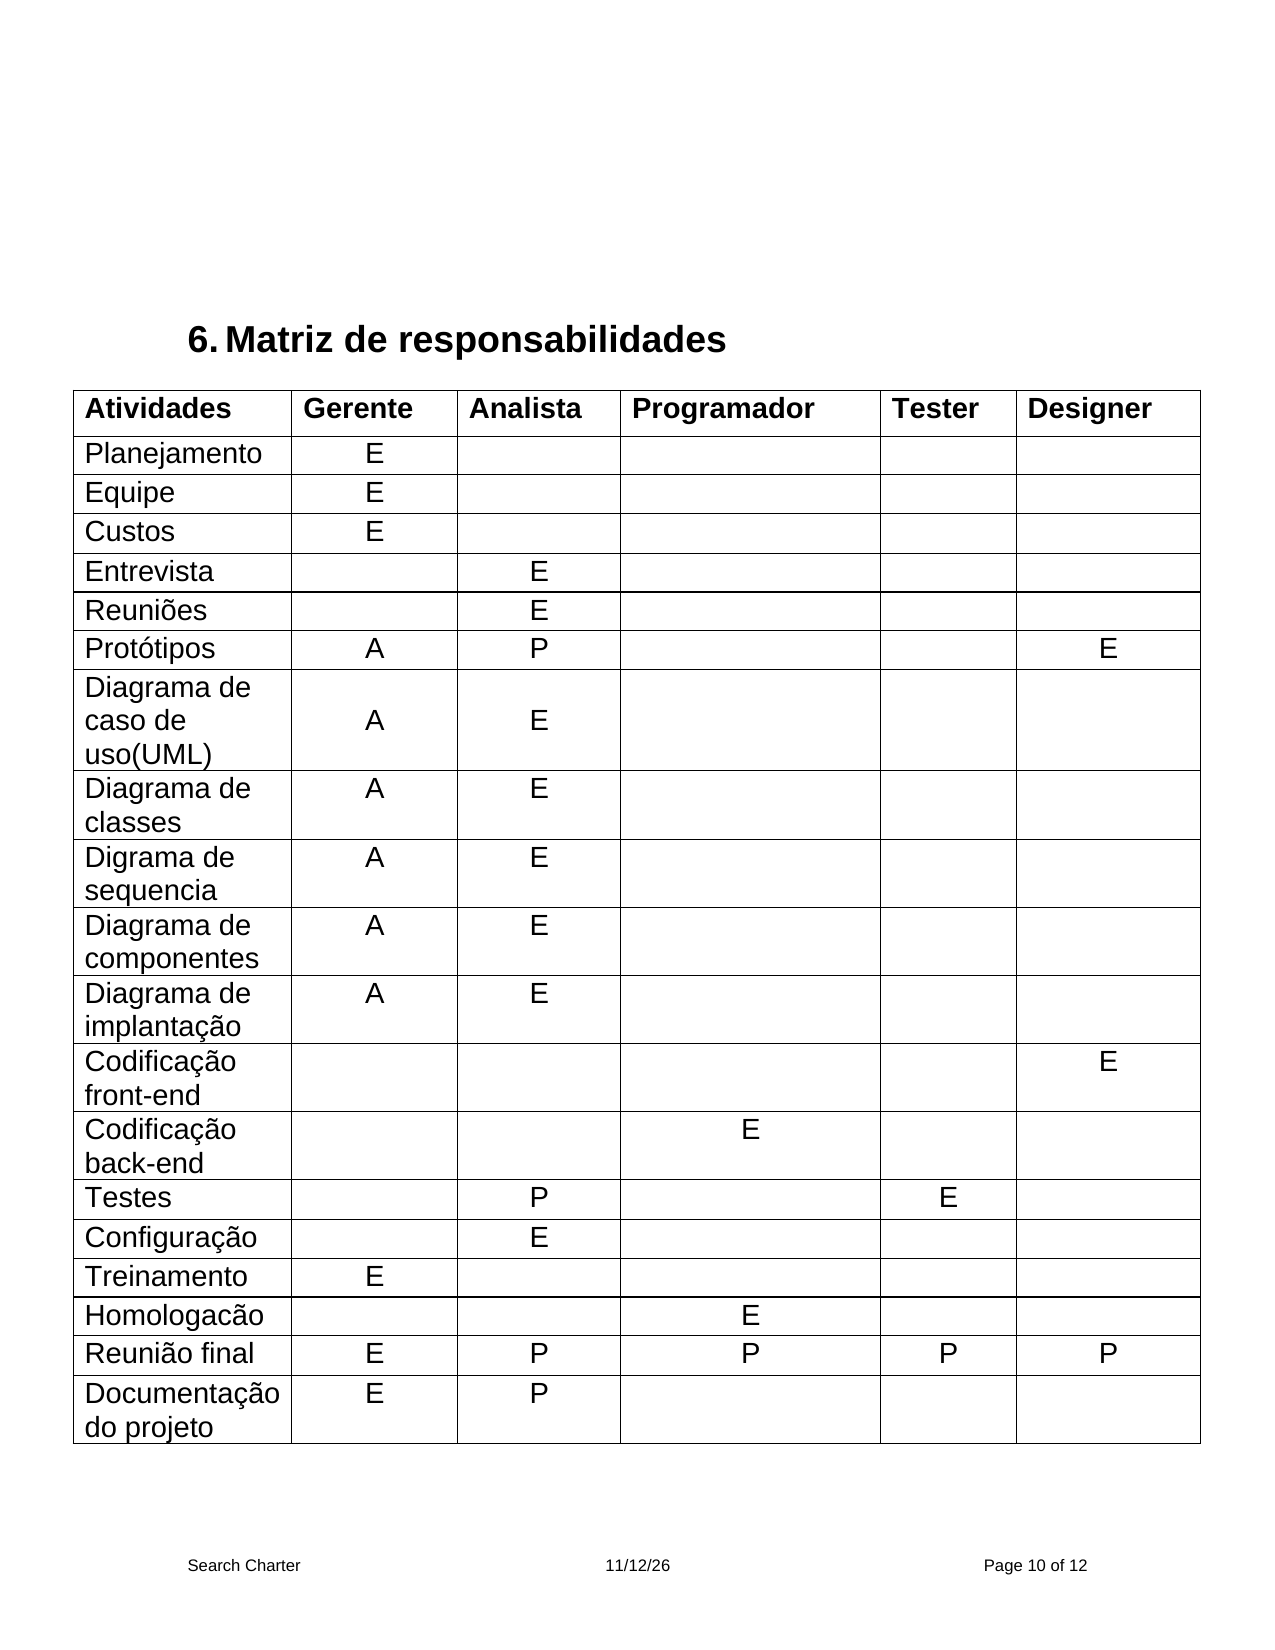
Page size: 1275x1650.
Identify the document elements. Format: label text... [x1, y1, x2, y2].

table_cell A [292, 631, 457, 669]
table_cell E [458, 554, 620, 591]
table_cell [1017, 554, 1200, 591]
table_cell [621, 554, 880, 591]
table_cell [292, 1298, 457, 1335]
table_cell A [292, 771, 457, 838]
table_cell P [458, 1180, 620, 1219]
table_cell Reuniões [74, 593, 291, 630]
table_cell [1017, 908, 1200, 975]
table_cell E [292, 1376, 457, 1443]
table_cell [881, 1220, 1016, 1258]
table_cell [881, 1376, 1016, 1443]
table_cell Planejamento [74, 437, 291, 474]
table_cell [881, 670, 1016, 770]
table_cell Custos [74, 514, 291, 553]
table_cell A [292, 908, 457, 975]
table_cell E [292, 1336, 457, 1375]
table_cell E [458, 771, 620, 838]
table_cell [292, 1112, 457, 1179]
table_cell [458, 1298, 620, 1335]
table_cell [458, 1259, 620, 1296]
table_cell [458, 437, 620, 474]
table_cell E [621, 1112, 880, 1179]
table_cell Equipe [74, 475, 291, 513]
table_cell [881, 976, 1016, 1043]
table_cell Codificação back-end [74, 1112, 291, 1179]
table_cell [621, 840, 880, 907]
table_header Atividades [74, 391, 291, 436]
table_cell [1017, 475, 1200, 513]
table_cell Digrama de sequencia [74, 840, 291, 907]
table_cell P [881, 1336, 1016, 1375]
table_cell E [458, 976, 620, 1043]
table_cell P [621, 1336, 880, 1375]
table_cell [292, 554, 457, 591]
table_cell [1017, 1112, 1200, 1179]
table_cell P [458, 1376, 620, 1443]
table_cell Diagrama de implantação [74, 976, 291, 1043]
table_cell [881, 631, 1016, 669]
table_cell [1017, 437, 1200, 474]
table_cell [1017, 670, 1200, 770]
table_cell Treinamento [74, 1259, 291, 1296]
table_cell Reunião final [74, 1336, 291, 1375]
table_cell [1017, 514, 1200, 553]
table_cell E [458, 593, 620, 630]
table_cell [1017, 1298, 1200, 1335]
table_cell Codificação front-end [74, 1044, 291, 1111]
table_cell A [292, 976, 457, 1043]
table_cell Diagrama de componentes [74, 908, 291, 975]
table_cell E [458, 670, 620, 770]
table_cell [621, 771, 880, 838]
table_cell [621, 437, 880, 474]
table_cell Diagrama de classes [74, 771, 291, 838]
table_header Designer [1017, 391, 1200, 436]
table_cell [621, 670, 880, 770]
table_cell [458, 1044, 620, 1111]
table_cell [621, 1044, 880, 1111]
table_cell E [458, 840, 620, 907]
table_cell P [458, 1336, 620, 1375]
table_cell [621, 593, 880, 630]
table_cell E [292, 514, 457, 553]
table_cell [292, 1220, 457, 1258]
table_cell Homologacão [74, 1298, 291, 1335]
table_cell [621, 475, 880, 513]
table_cell [881, 840, 1016, 907]
table_cell [881, 554, 1016, 591]
table_cell [621, 976, 880, 1043]
table_cell [1017, 1180, 1200, 1219]
table_cell E [292, 475, 457, 513]
table_header Programador [621, 391, 880, 436]
table_cell [292, 593, 457, 630]
table_cell [1017, 976, 1200, 1043]
table_cell P [458, 631, 620, 669]
table_cell [881, 771, 1016, 838]
table_cell [1017, 840, 1200, 907]
table_cell [881, 1112, 1016, 1179]
table_cell A [292, 840, 457, 907]
table_cell [621, 1376, 880, 1443]
table_cell E [881, 1180, 1016, 1219]
table_cell [1017, 1220, 1200, 1258]
table_cell [881, 475, 1016, 513]
table_cell P [1017, 1336, 1200, 1375]
table_cell Testes [74, 1180, 291, 1219]
table_cell Configuração [74, 1220, 291, 1258]
table_cell E [1017, 631, 1200, 669]
table_cell Diagrama de caso de uso(UML) [74, 670, 291, 770]
table_cell [458, 475, 620, 513]
table_cell Entrevista [74, 554, 291, 591]
table_cell E [292, 1259, 457, 1296]
table_cell E [292, 437, 457, 474]
table_cell [1017, 593, 1200, 630]
table_cell [621, 1259, 880, 1296]
table_cell E [458, 908, 620, 975]
table_cell [621, 908, 880, 975]
table_cell [1017, 771, 1200, 838]
table_cell [292, 1044, 457, 1111]
table_header Tester [881, 391, 1016, 436]
table_cell [458, 514, 620, 553]
table_cell [881, 1298, 1016, 1335]
table_cell [458, 1112, 620, 1179]
table_cell [621, 1220, 880, 1258]
subtitle Matriz de responsabilidades [187, 318, 1087, 361]
table_cell [1017, 1259, 1200, 1296]
table_cell [621, 514, 880, 553]
table_cell E [458, 1220, 620, 1258]
table_cell [621, 1180, 880, 1219]
table_cell [881, 1259, 1016, 1296]
table_cell E [621, 1298, 880, 1335]
table_cell Protótipos [74, 631, 291, 669]
table_cell [292, 1180, 457, 1219]
table_cell [881, 514, 1016, 553]
table_cell [881, 908, 1016, 975]
table_cell Documentação do projeto [74, 1376, 291, 1443]
table_header Gerente [292, 391, 457, 436]
table_cell E [1017, 1044, 1200, 1111]
table_cell [1017, 1376, 1200, 1443]
table_cell A [292, 670, 457, 770]
table_cell [881, 437, 1016, 474]
table_header Analista [458, 391, 620, 436]
table_cell [881, 1044, 1016, 1111]
table_cell [881, 593, 1016, 630]
table_cell [621, 631, 880, 669]
